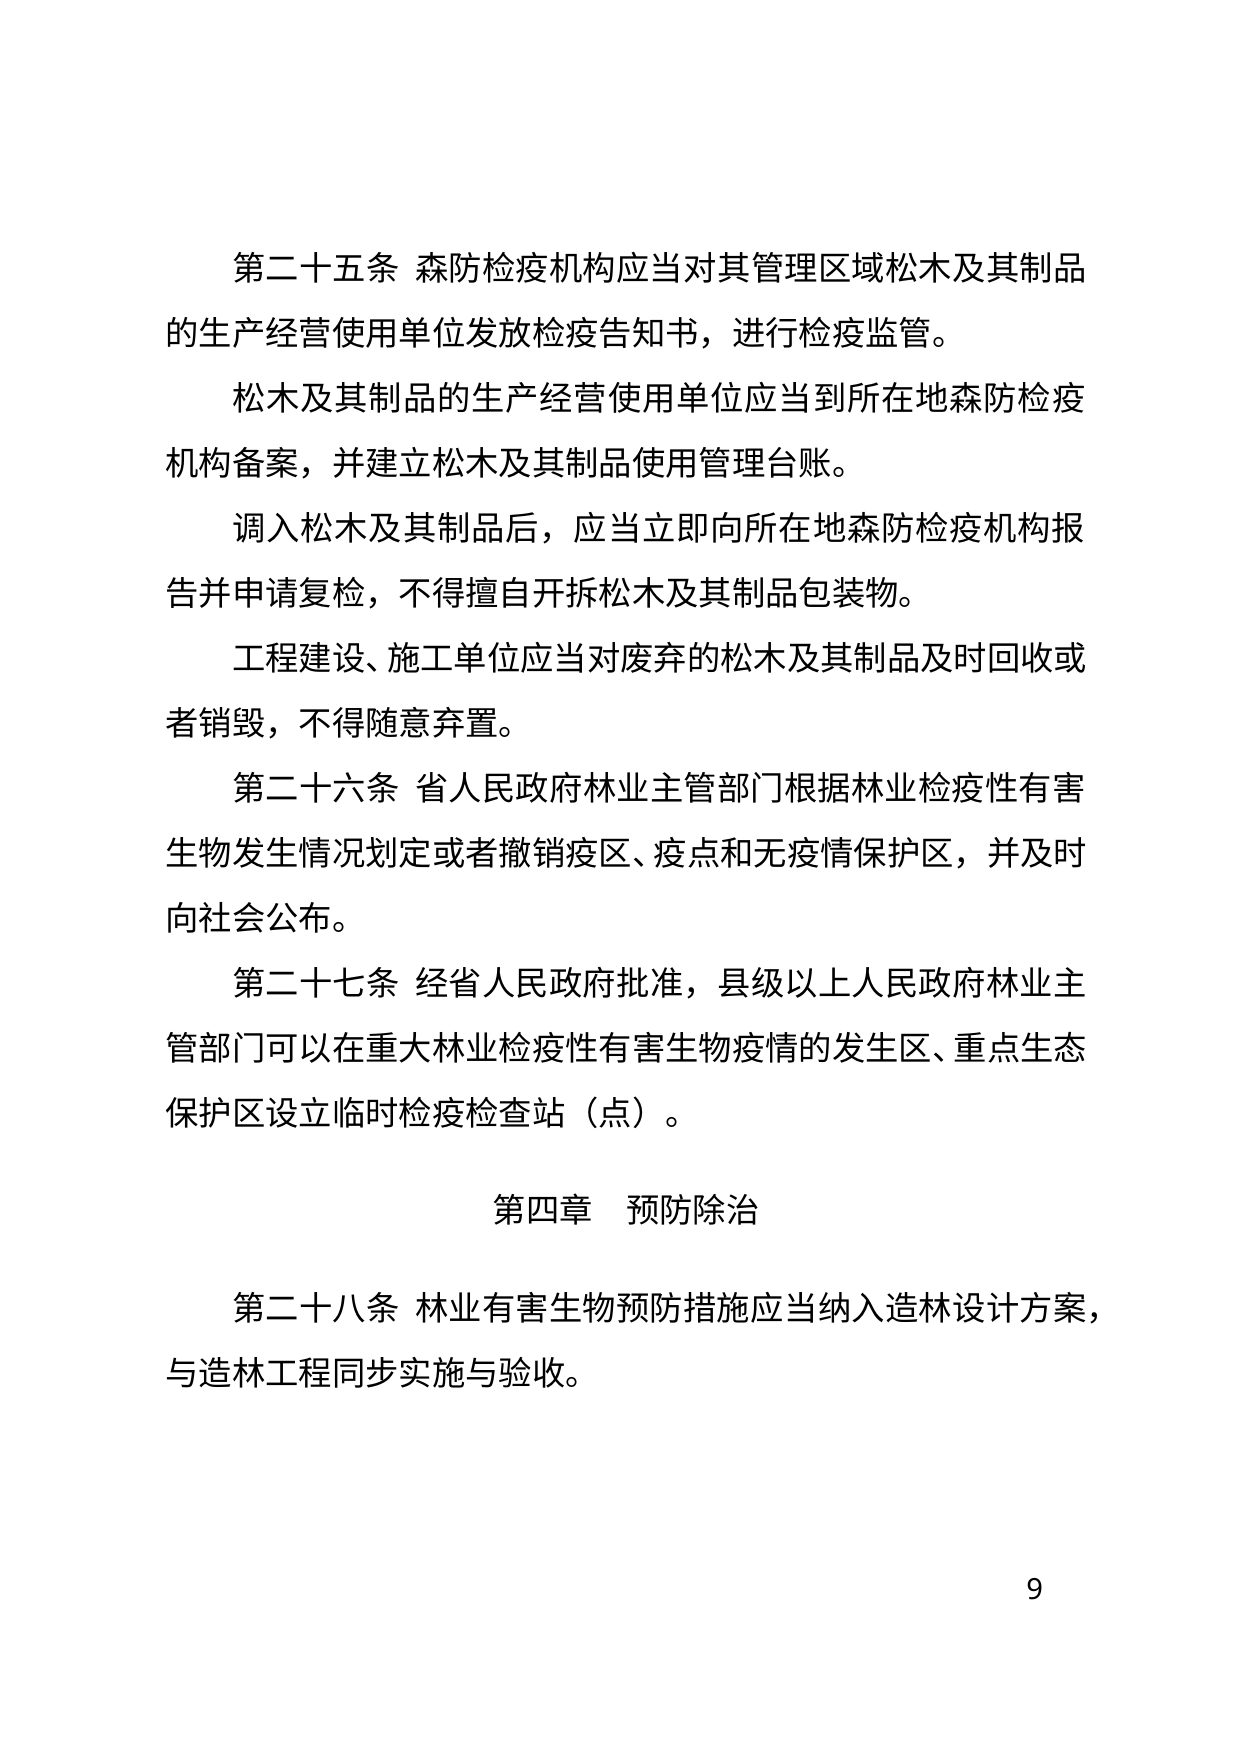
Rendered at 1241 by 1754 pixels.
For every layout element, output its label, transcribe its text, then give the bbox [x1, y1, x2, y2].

text 第二十七条 经省人民政府批准，县级以上人民政府林业主管部门可以在重大林业检疫性有害生物疫情的发生区、重点生态保护区设立临时检疫检查站（点）。 [165, 1143, 1087, 1338]
text 第二十五条 森防检疫机构应当对其管理区域松木及其制品的生产经营使用单位发放检疫告知书，进行检疫监管。 [165, 428, 1087, 558]
text 松木及其制品的生产经营使用单位应当到所在地森防检疫机构备案，并建立松木及其制品使用管理台账。 [165, 558, 1087, 688]
text 第二十六条 省人民政府林业主管部门根据林业检疫性有害生物发生情况划定或者撤销疫区、疫点和无疫情保护区，并及时向社会公布。 [165, 948, 1087, 1143]
text 第四章 预防除治 [165, 1370, 1087, 1435]
text 工程建设、施工单位应当对废弃的松木及其制品及时回收或者销毁，不得随意弃置。 [165, 818, 1087, 948]
text 第二十四条 从境外引进林木种子、苗木和其他繁殖材料的，应当向省森防检疫机构申请办理检疫审批手续。引进后应当按照国家有关规定进行隔离试种。 [165, 233, 1087, 428]
text 调入松木及其制品后，应当立即向所在地森防检疫机构报告并申请复检，不得擅自开拆松木及其制品包装物。 [165, 688, 1087, 818]
